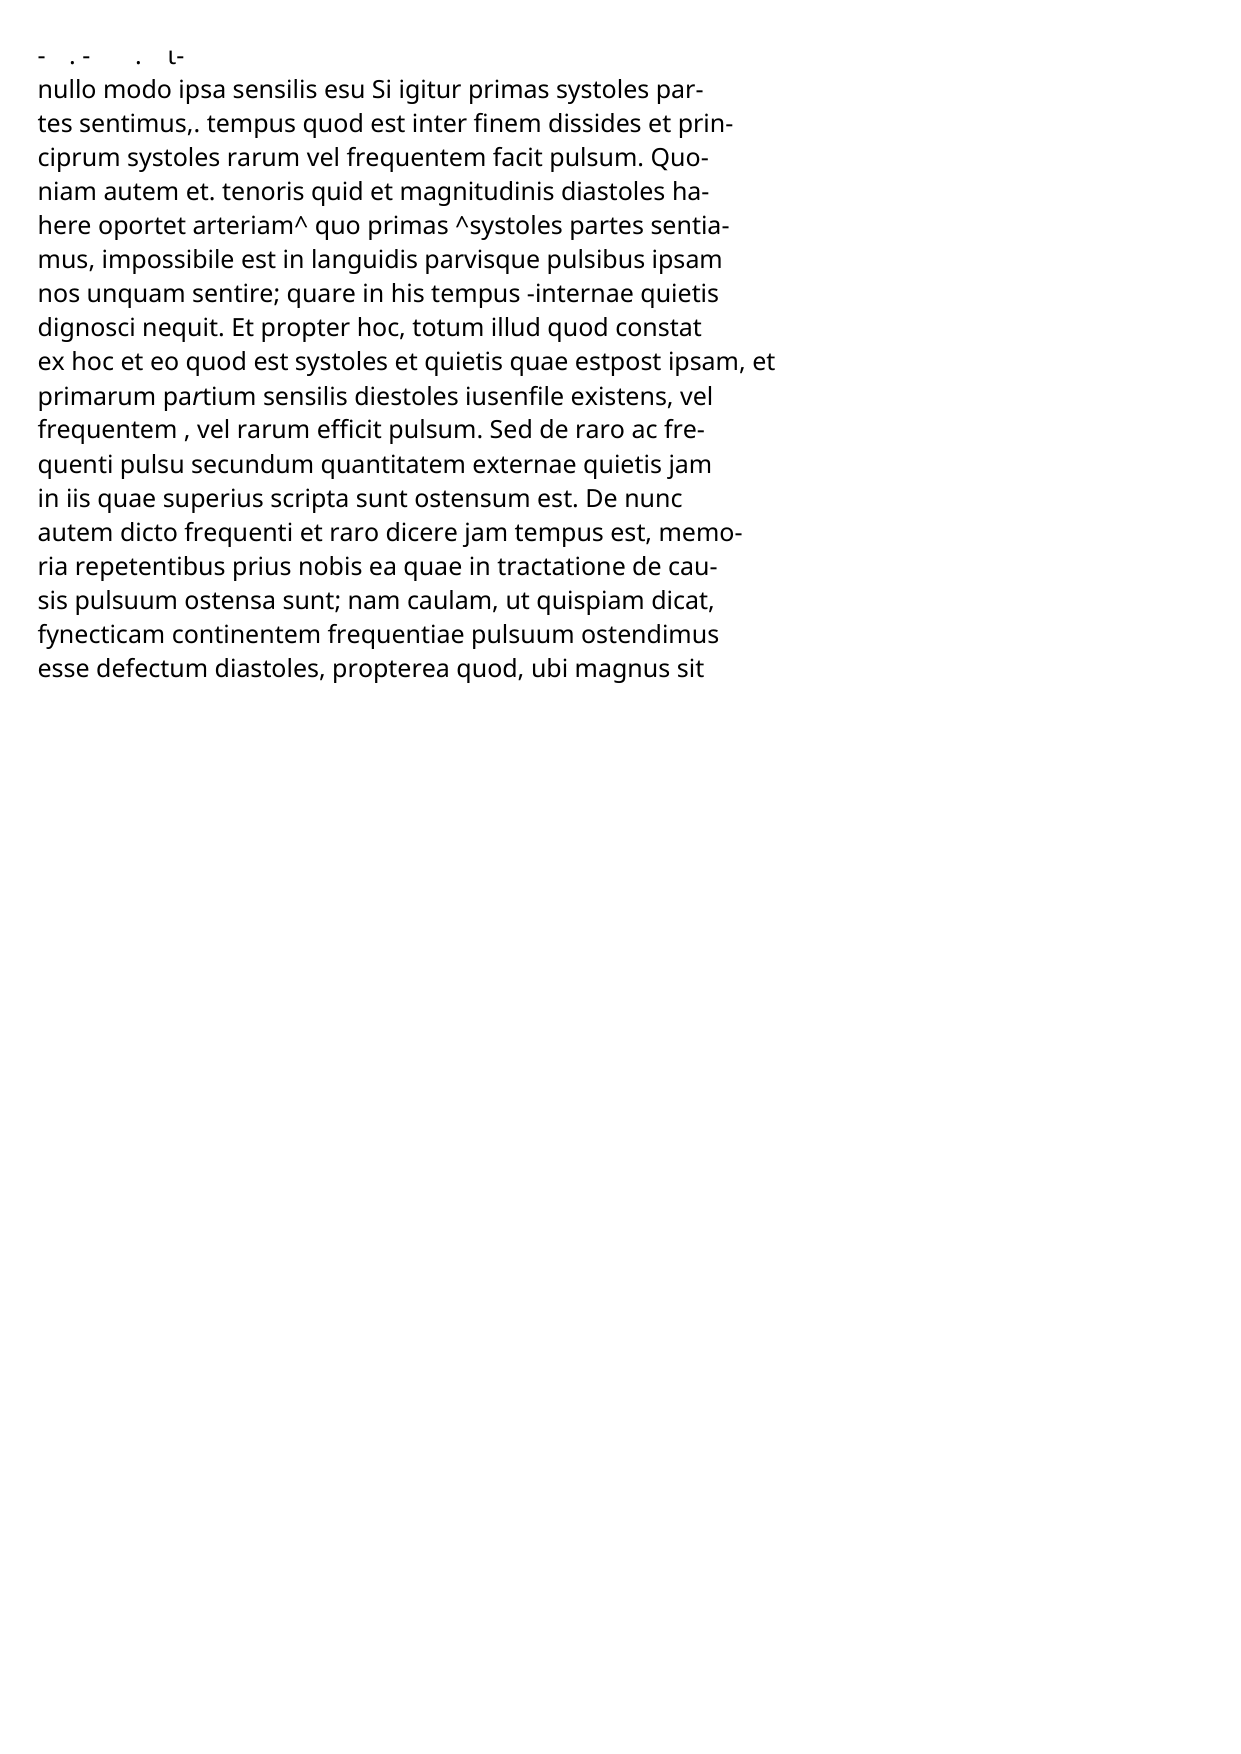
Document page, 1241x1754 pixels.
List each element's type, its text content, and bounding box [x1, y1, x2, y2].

text - . - . ι- [37, 37, 1203, 72]
text nullo modo ipsa sensilis esu Si igitur primas systoles par- tes sentimus,. tempus quod est inter finem dissides et prin- ciprum systoles rarum vel frequentem facit pulsum. Quo- niam autem et. tenoris quid et magnitudinis diastoles ha- here oportet arteriam^ quo primas ^systoles partes sentia- mus, impossibile est in languidis parvisque pulsibus ipsam nos unquam sentire; quare in his tempus -internae quietis dignosci nequit. Et propter hoc, totum illud quod constat ex hoc et eo quod est systoles et quietis quae estpost ipsam, et primarum partium sensilis diestoles iusenfile existens, vel frequentem , vel rarum efficit pulsum. Sed de raro ac fre- quenti pulsu secundum quantitatem externae quietis jam in iis quae superius scripta sunt ostensum est. De nunc autem dicto frequenti et raro dicere jam tempus est, memo- ria repetentibus prius nobis ea quae in tractatione de cau- sis pulsuum ostensa sunt; nam caulam, ut quispiam dicat, fynecticam continentem frequentiae pulsuum ostendimus esse defectum diastoles, propterea quod, ubi magnus sit [37, 72, 1203, 685]
